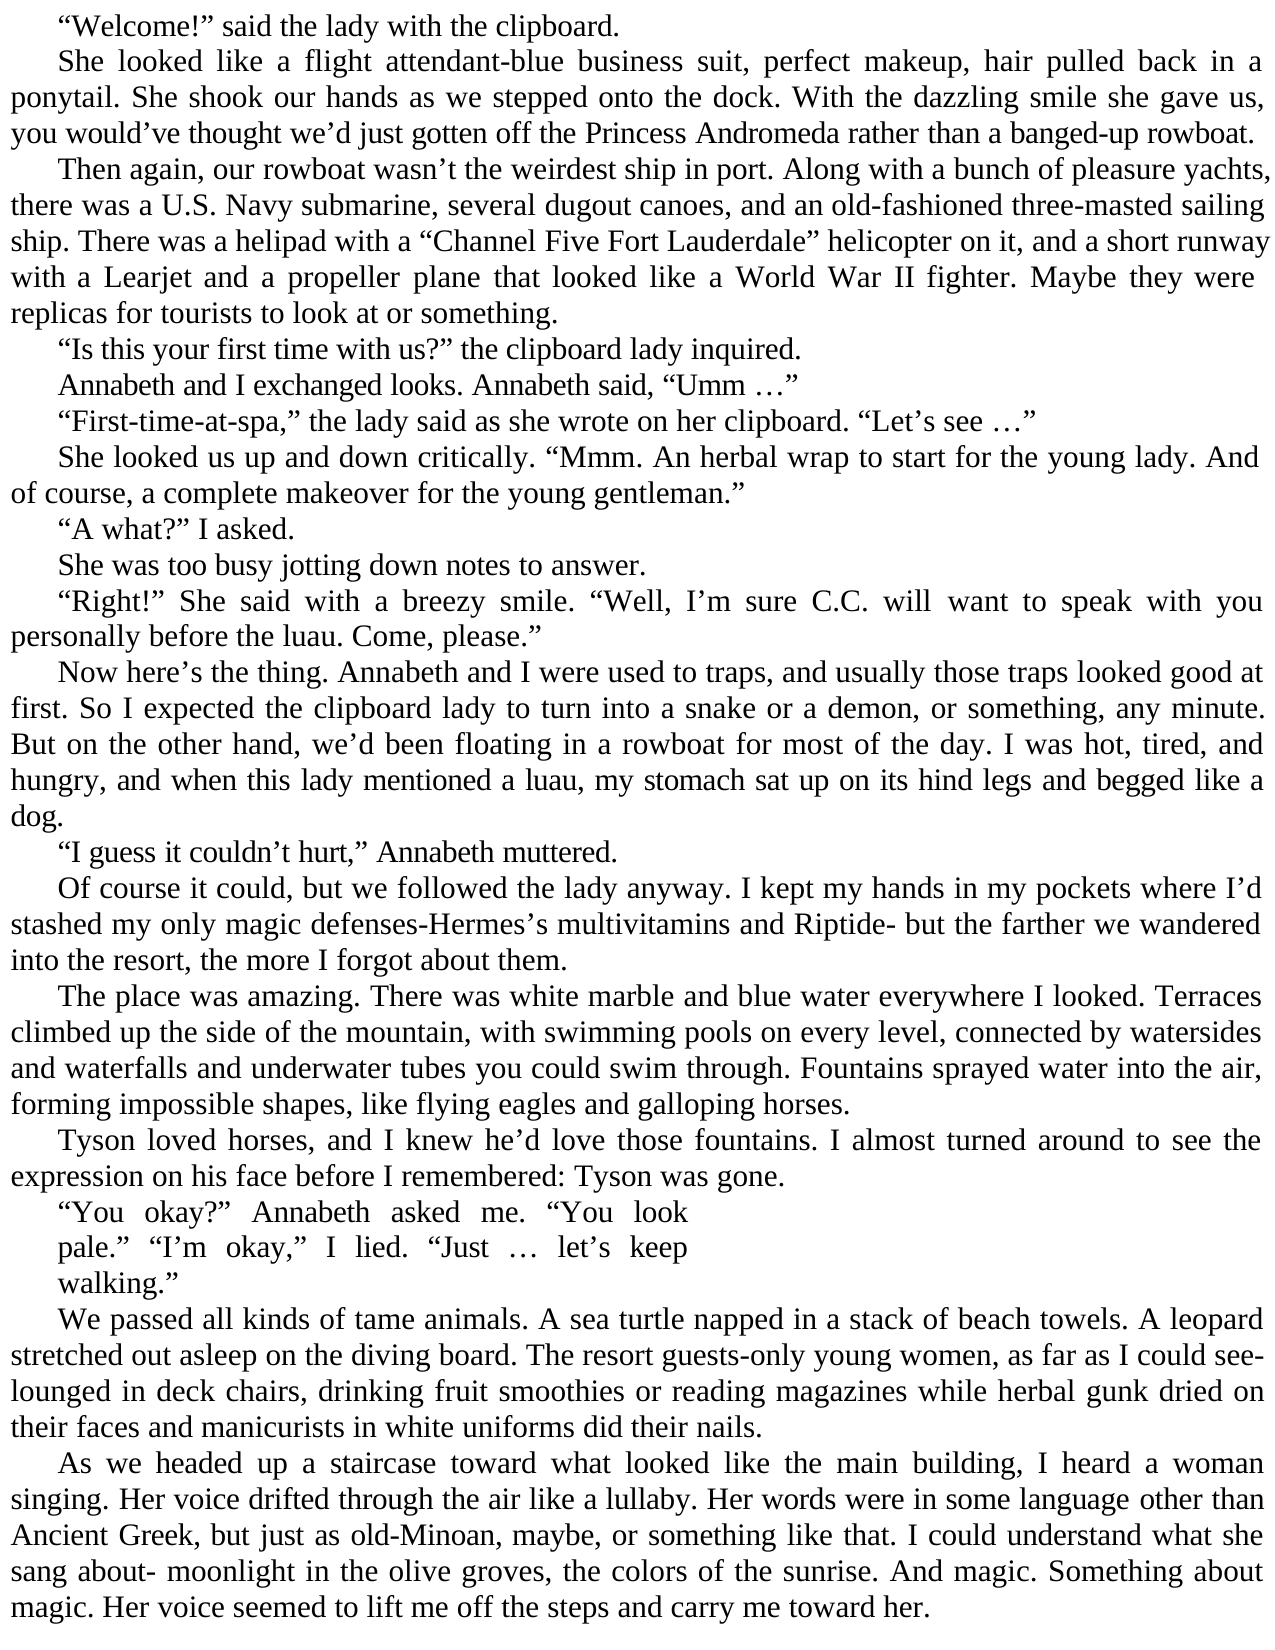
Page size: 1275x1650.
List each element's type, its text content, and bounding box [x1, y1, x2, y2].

text “I guess it couldn’t hurt,” Annabeth muttered. [57, 833, 1275, 869]
text Of course it could, but we followed the lady anyway. I kept my hands in my pockets where I’d stashed my only magic defenses-Hermes’s multivitamins and Riptide- but the farther we wandered into the resort, the more I forgot about them. [10, 869, 1263, 977]
text Now here’s the thing. Annabeth and I were used to traps, and usually those traps looked good at first. So I expected the clipboard lady to turn into a snake or a demon, or something, any minute. But on the other hand, we’d been floating in a rowboat for most of the day. I was hot, tired, and hungry, and when this lady mentioned a luau, my stomach sat up on its hind legs and begged like a dog. [10, 654, 1266, 833]
text “You okay?” Annabeth asked me. “You look pale.” “I’m okay,” I lied. “Just … let’s keep walking.” [57, 1193, 688, 1301]
text She was too busy jotting down notes to answer. [57, 546, 1275, 582]
text Then again, our rowboat wasn’t the weirdest ship in port. Along with a bunch of pleasure yachts, there was a U.S. Navy submarine, several dugout canoes, and an old-fashioned three-masted sailing ship. There was a helipad with a “Channel Five Fort Lauderdale” helicopter on it, and a short runway with a Learjet and a propeller plane that looked like a World War II fighter. Maybe they were replicas for tourists to look at or something. [10, 151, 1275, 330]
text She looked us up and down critically. “Mmm. An herbal wrap to start for the young lady. And of course, a complete makeover for the young gentleman.” [10, 438, 1259, 510]
text She looked like a flight attendant-blue business suit, perfect makeup, hair pulled back in a ponytail. She shook our hands as we stepped onto the dock. With the dazzling smile she gave us, you would’ve thought we’d just gotten off the Princess Andromeda rather than a banged-up rowboat. [10, 43, 1265, 151]
text “Welcome!” said the lady with the clipboard. [57, 7, 1275, 43]
text “Is this your first time with us?” the clipboard lady inquired. Annabeth and I exchanged looks. Annabeth said, “Umm …” [57, 330, 803, 402]
text The place was amazing. There was white marble and blue water everywhere I looked. Terraces climbed up the side of the mountain, with swimming pools on every level, connected by watersides and waterfalls and underwater tubes you could swim through. Fountains sprayed water into the air, forming impossible shapes, like flying eagles and galloping horses. [10, 977, 1264, 1121]
text “Right!” She said with a breezy smile. “Well, I’m sure C.C. will want to speak with you personally before the luau. Come, please.” [10, 582, 1263, 654]
text As we headed up a staircase toward what looked like the main building, I heard a woman singing. Her voice drifted through the air like a lullaby. Her words were in some language other than Ancient Greek, but just as old-Minoan, maybe, or something like that. I could understand what she sang about- moonlight in the olive groves, the colors of the sunrise. And magic. Something about magic. Her voice seemed to lift me off the steps and carry me toward her. [10, 1444, 1265, 1624]
text “A what?” I asked. [57, 510, 1275, 546]
text Tyson loved horses, and I knew he’d love those fountains. I almost turned around to see the expression on his face before I remembered: Tyson was gone. [10, 1121, 1263, 1193]
text We passed all kinds of tame animals. A sea turtle napped in a stack of beach towels. A leopard stretched out asleep on the diving board. The resort guests-only young women, as far as I could see- lounged in deck chairs, drinking fruit smoothies or reading magazines while herbal gunk dried on their faces and manicurists in white uniforms did their nails. [10, 1301, 1266, 1444]
text “First-time-at-spa,” the lady said as she wrote on her clipboard. “Let’s see …” [57, 402, 1275, 438]
